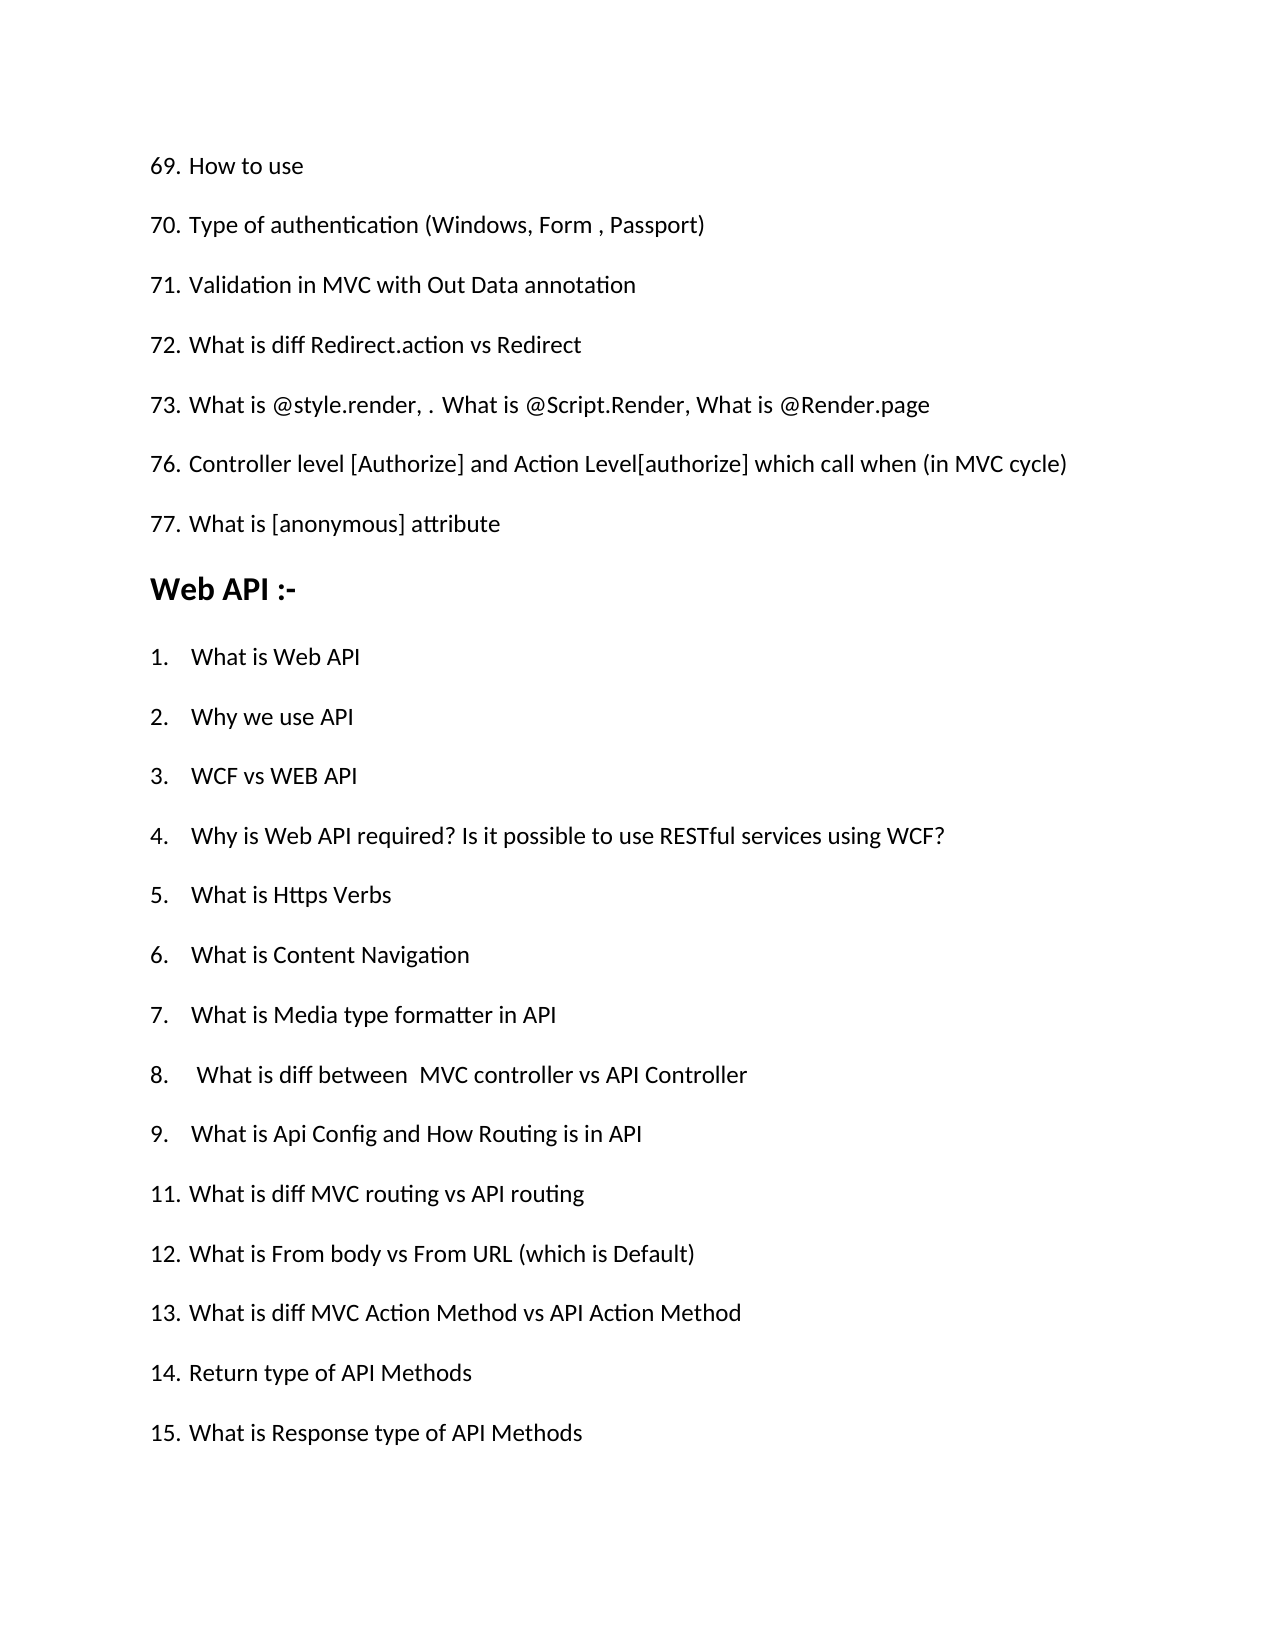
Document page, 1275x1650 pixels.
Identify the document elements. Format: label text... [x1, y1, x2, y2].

list 73. What is @style.render, . What is @Script.Render, What is @Render.page [150, 389, 1125, 419]
list 76. Controller level [Authorize] and Action Level[authorize] which call when (in MVC cycle) [150, 448, 1125, 479]
list 1. What is Web API [150, 641, 1125, 671]
list 7. What is Media type formatter in API [150, 999, 1125, 1029]
text Web API :- [150, 568, 1125, 608]
list 77. What is [anonymous] attribute [150, 508, 1125, 539]
list 71. Validation in MVC with Out Data annotation [150, 269, 1125, 300]
list 70. Type of authentication (Windows, Form , Passport) [150, 210, 1125, 240]
list 9. What is Api Config and How Routing is in API [150, 1118, 1125, 1149]
list 6. What is Content Navigation [150, 939, 1125, 970]
list 72. What is diff Redirect.action vs Redirect [150, 329, 1125, 359]
list 12. What is From body vs From URL (which is Default) [150, 1238, 1125, 1268]
list 8. What is diff between MVC controller vs API Controller [150, 1059, 1125, 1089]
list 69. How to use [150, 150, 1125, 181]
list 11. What is diff MVC routing vs API routing [150, 1178, 1125, 1209]
list 4. Why is Web API required? Is it possible to use RESTful services using WCF? [150, 820, 1125, 851]
list 15. What is Response type of API Methods [150, 1417, 1125, 1447]
list 13. What is diff MVC Action Method vs API Action Method [150, 1297, 1125, 1328]
list 3. WCF vs WEB API [150, 760, 1125, 791]
list 2. Why we use API [150, 701, 1125, 731]
list 14. Return type of API Methods [150, 1357, 1125, 1388]
list 5. What is Https Verbs [150, 880, 1125, 910]
